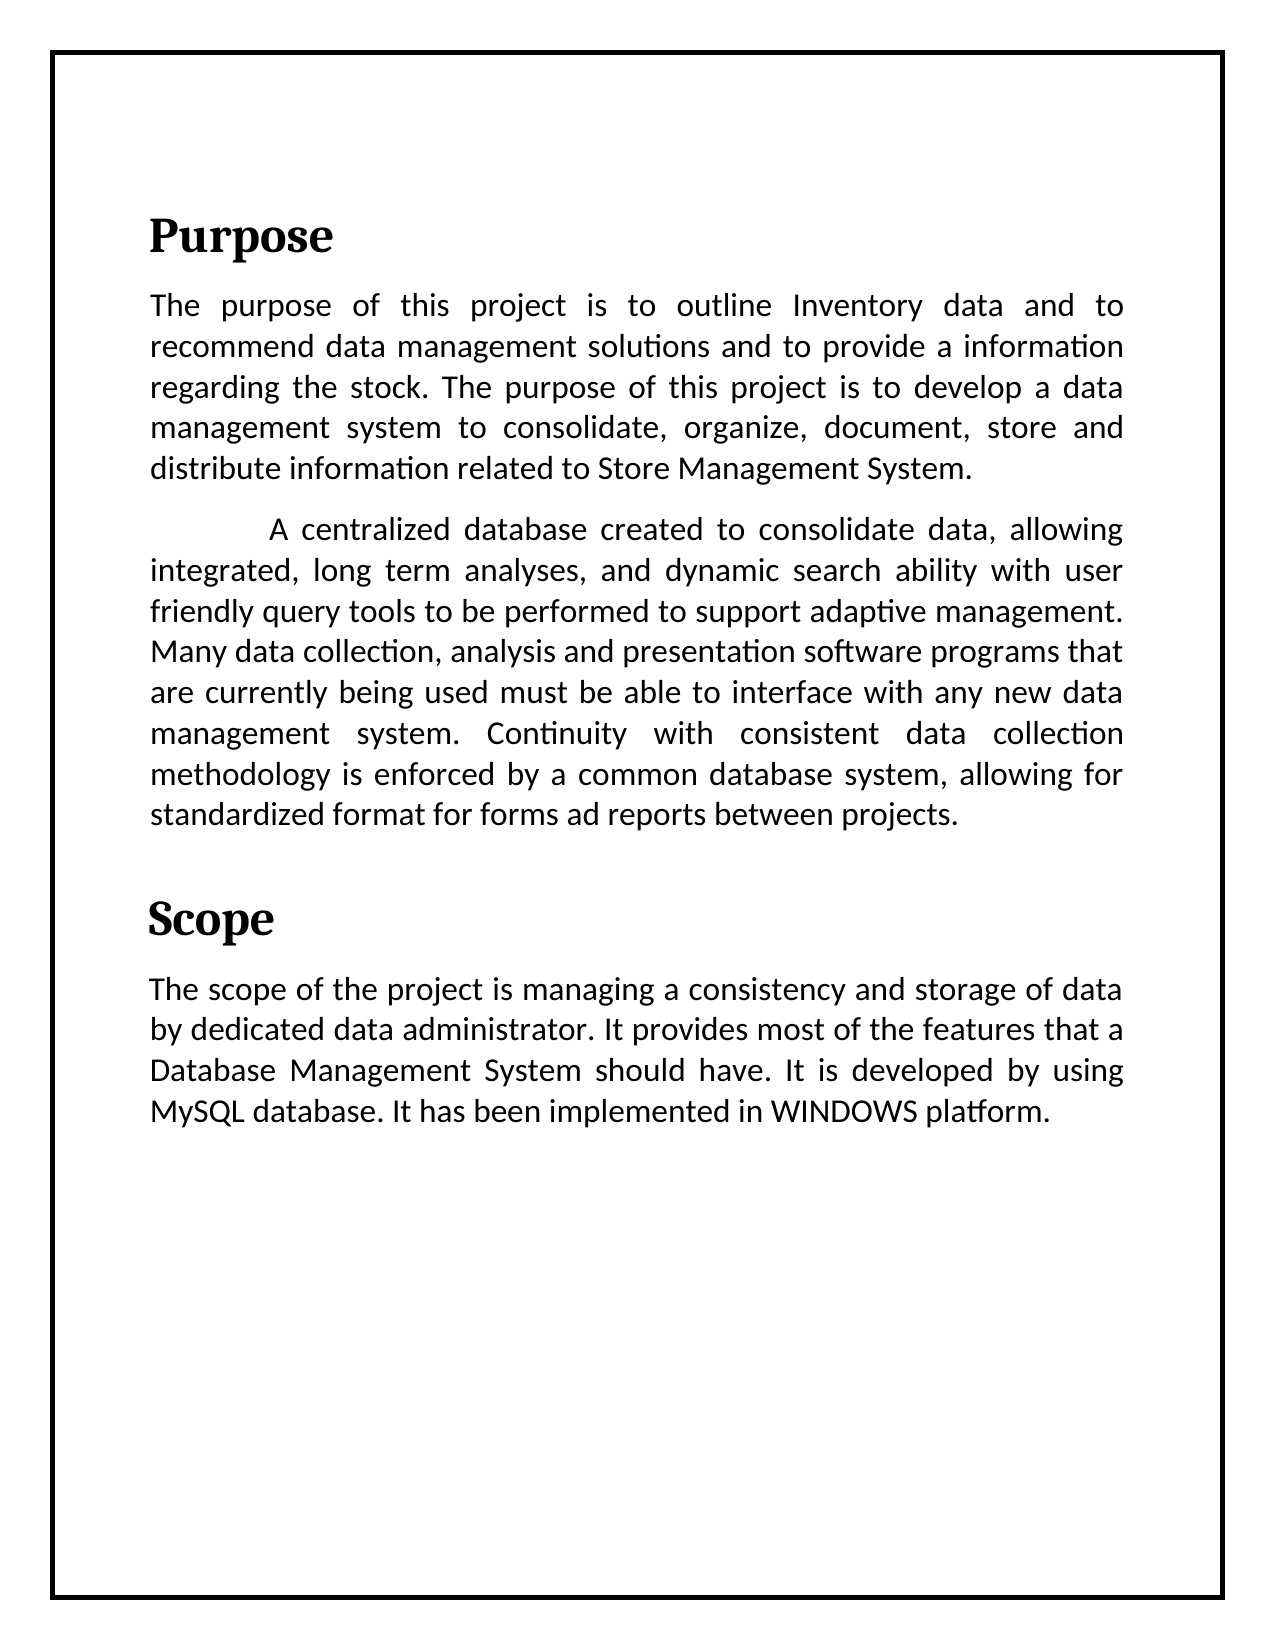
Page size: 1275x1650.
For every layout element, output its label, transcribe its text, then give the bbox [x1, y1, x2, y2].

text Scope [148, 890, 1125, 947]
text A centralized database created to consolidate data, allowing integrated, long term analyses, and dynamic search ability with user friendly query tools to be performed to support adaptive management. Many data collection, analysis and presentation software programs that are currently being used must be able to interface with any new data management system. Continuity with consistent data collection methodology is enforced by a common database system, allowing for standardized format for forms ad reports between projects. [150, 508, 1125, 834]
text The purpose of this project is to outline Inventory data and to recommend data management solutions and to provide a information regarding the stock. The purpose of this project is to develop a data management system to consolidate, organize, document, store and distribute information related to Store Management System. [150, 284, 1125, 488]
text The scope of the project is managing a consistency and storage of data by dedicated data administrator. It provides most of the features that a Database Management System should have. It is developed by using MySQL database. It has been implemented in WINDOWS platform. [148, 968, 1125, 1131]
text Purpose [148, 207, 1125, 265]
